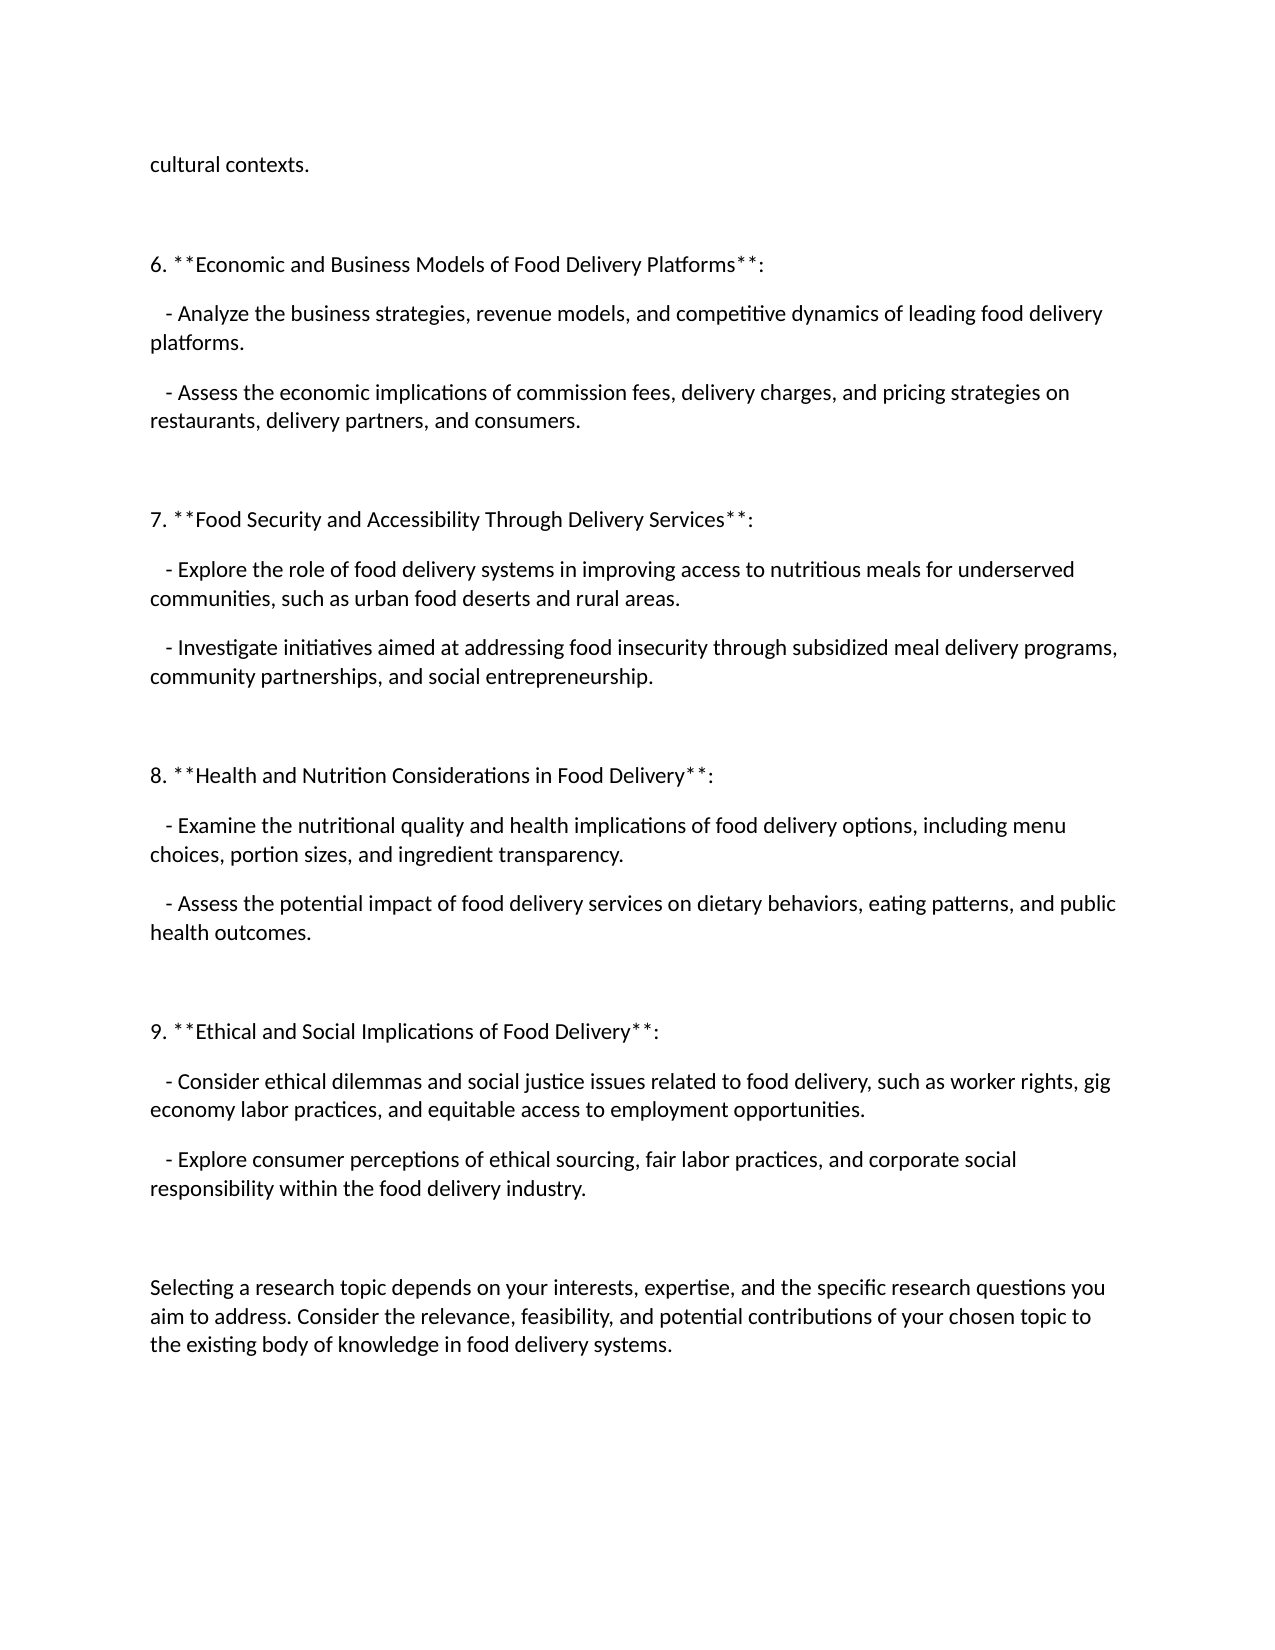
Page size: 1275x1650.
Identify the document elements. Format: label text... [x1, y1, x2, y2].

text - Analyze the business strategies, revenue models, and competitive dynamics of leading food delivery platforms. [150, 299, 1125, 356]
text - Consider ethical dilemmas and social justice issues related to food delivery, such as worker rights, gig economy labor practices, and equitable access to employment opportunities. [150, 1066, 1125, 1124]
text - Explore the role of food delivery systems in improving access to nutritious meals for underserved communities, such as urban food deserts and rural areas. [150, 554, 1125, 612]
text 7. **Food Security and Accessibility Through Delivery Services**: [150, 505, 1125, 534]
text - Examine the nutritional quality and health implications of food delivery options, including menu choices, portion sizes, and ingredient transparency. [150, 810, 1125, 868]
text 6. **Economic and Business Models of Food Delivery Platforms**: [150, 249, 1125, 278]
text - Assess the potential impact of food delivery services on dietary behaviors, eating patterns, and public health outcomes. [150, 889, 1125, 946]
text - Explore consumer perceptions of ethical sourcing, fair labor practices, and corporate social responsibility within the food delivery industry. [150, 1144, 1125, 1202]
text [150, 150, 1125, 179]
text 9. **Ethical and Social Implications of Food Delivery**: [150, 1017, 1125, 1045]
text - Assess the economic implications of commission fees, delivery charges, and pricing strategies on restaurants, delivery partners, and consumers. [150, 377, 1125, 434]
text 8. **Health and Nutrition Considerations in Food Delivery**: [150, 761, 1125, 789]
text - Investigate initiatives aimed at addressing food insecurity through subsidized meal delivery programs, community partnerships, and social entrepreneurship. [150, 633, 1125, 690]
text Selecting a research topic depends on your interests, expertise, and the specific research questions you aim to address. Consider the relevance, feasibility, and potential contributions of your chosen topic to the existing body of knowledge in food delivery systems. [150, 1272, 1125, 1359]
